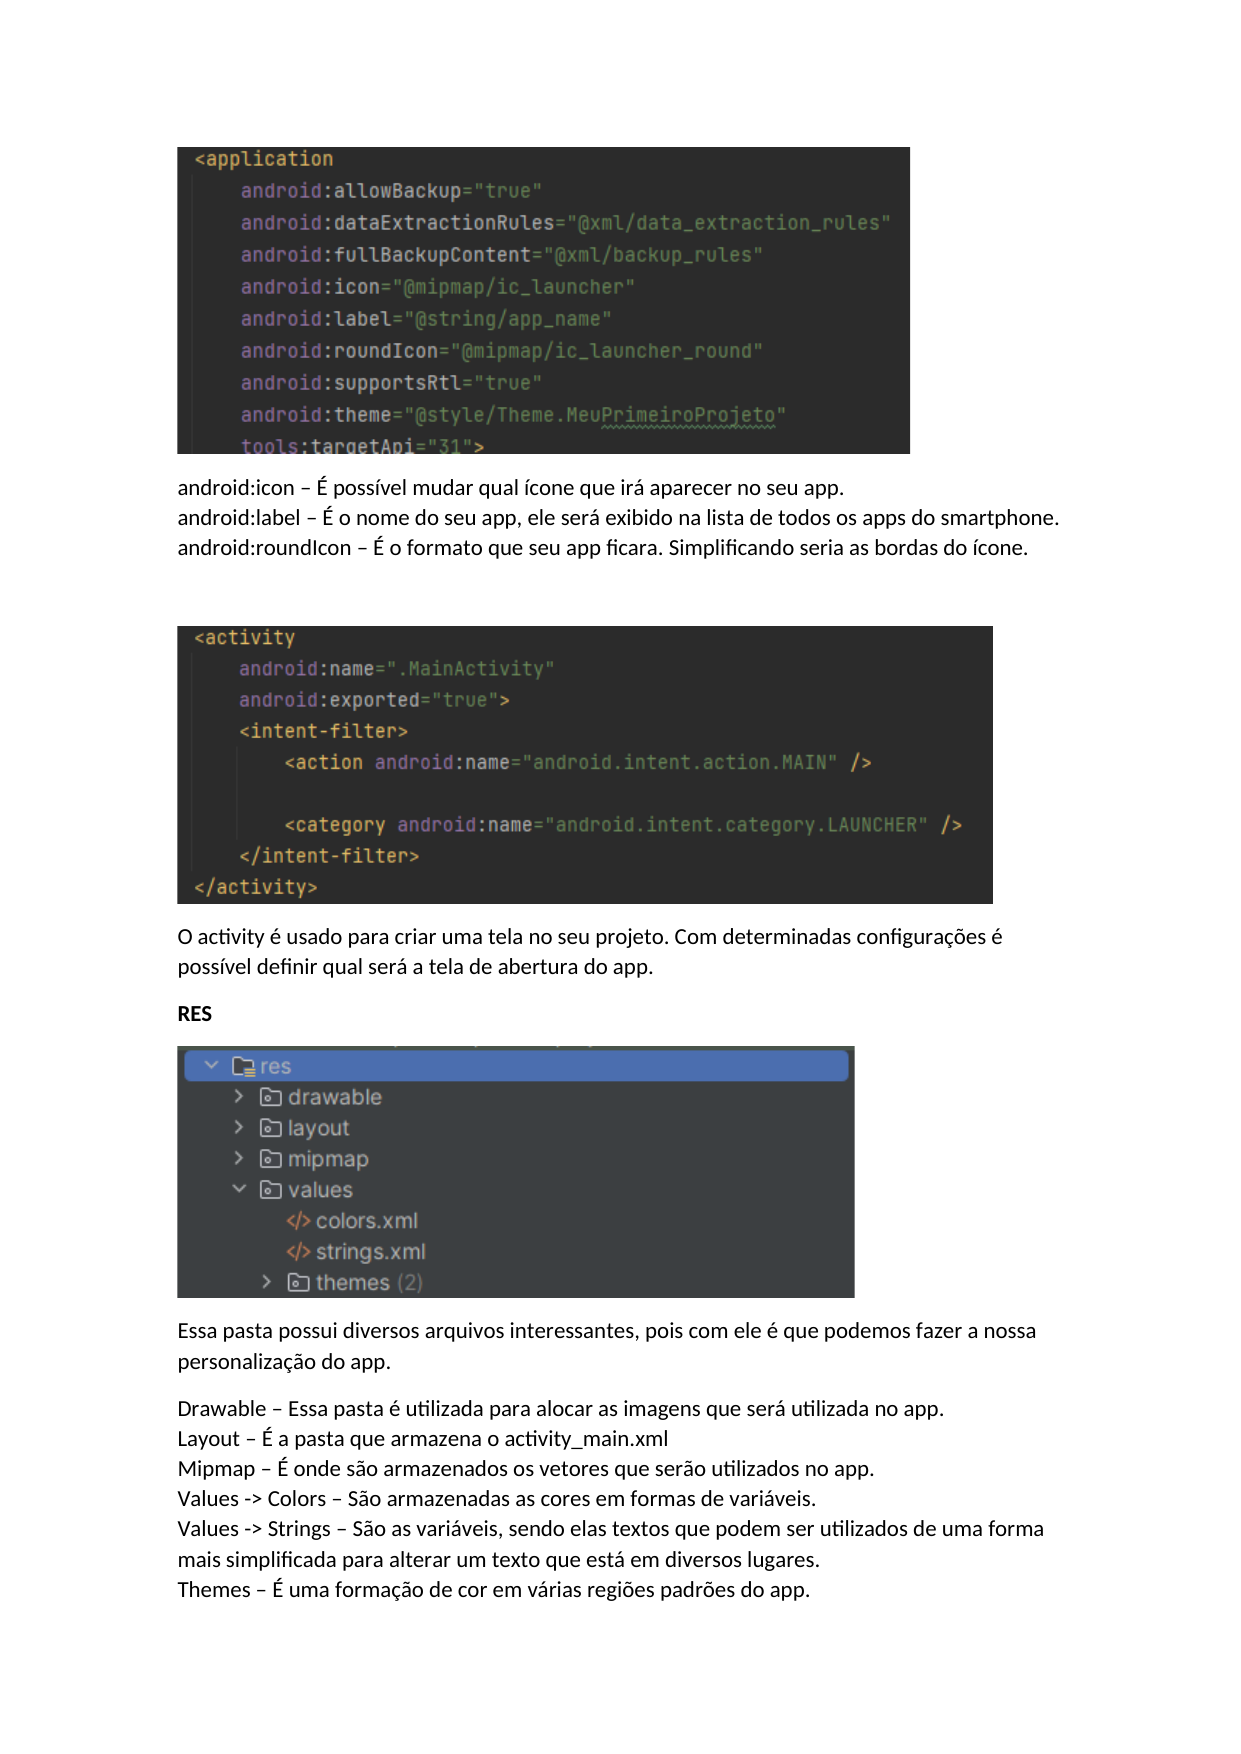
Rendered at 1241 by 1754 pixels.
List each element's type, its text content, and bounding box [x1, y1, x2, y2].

picture [177, 147, 911, 454]
text android:icon – É possível mudar qual ícone que irá aparecer no seu app. android:label – É o nome do seu app, ele será exibido na lista de todos os apps do smartphone. android:roundIcon – É o formato que seu app ficara. Simplificando seria as bordas do ícone. [177, 473, 1063, 561]
picture [177, 1046, 855, 1298]
text Drawable – Essa pasta é utilizada para alocar as imagens que será utilizada no app. Layout – É a pasta que armazena o activity_main.xml Mipmap – É onde são armazenados os vetores que serão utilizados no app. Values -> Colors – São armazenadas as cores em formas de variáveis. Values -> Strings – São as variáveis, sendo elas textos que podem ser utilizados de uma forma mais simplificada para alterar um texto que está em diversos lugares. Themes – É uma formação de cor em várias regiões padrões do app. [177, 1394, 1063, 1603]
text Essa pasta possui diversos arquivos interessantes, pois com ele é que podemos fazer a nossa personalização do app. [177, 1317, 1063, 1375]
picture [177, 626, 993, 904]
text RES [177, 999, 1063, 1027]
text O activity é usado para criar uma tela no seu projeto. Com determinadas configurações é possível definir qual será a tela de abertura do app. [177, 922, 1063, 981]
